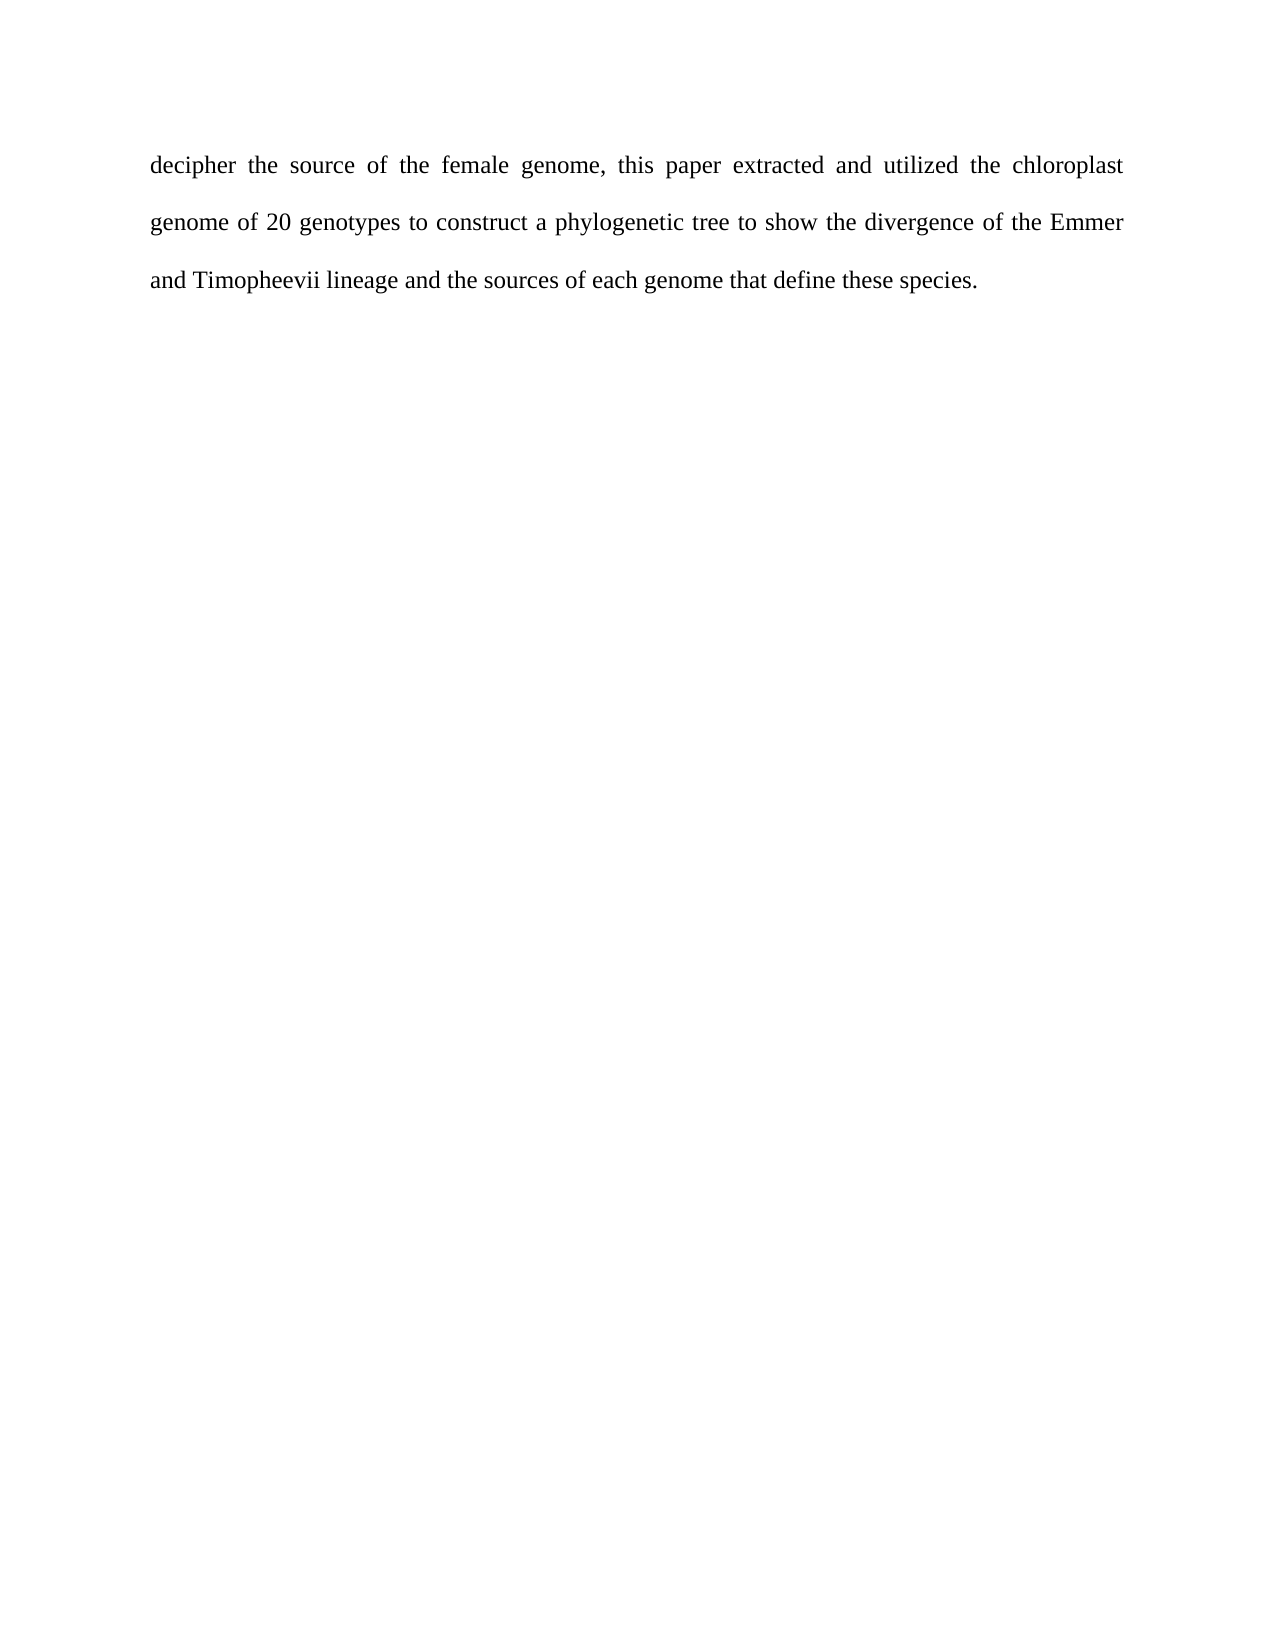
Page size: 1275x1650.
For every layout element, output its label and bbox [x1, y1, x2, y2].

text [150, 150, 1125, 294]
